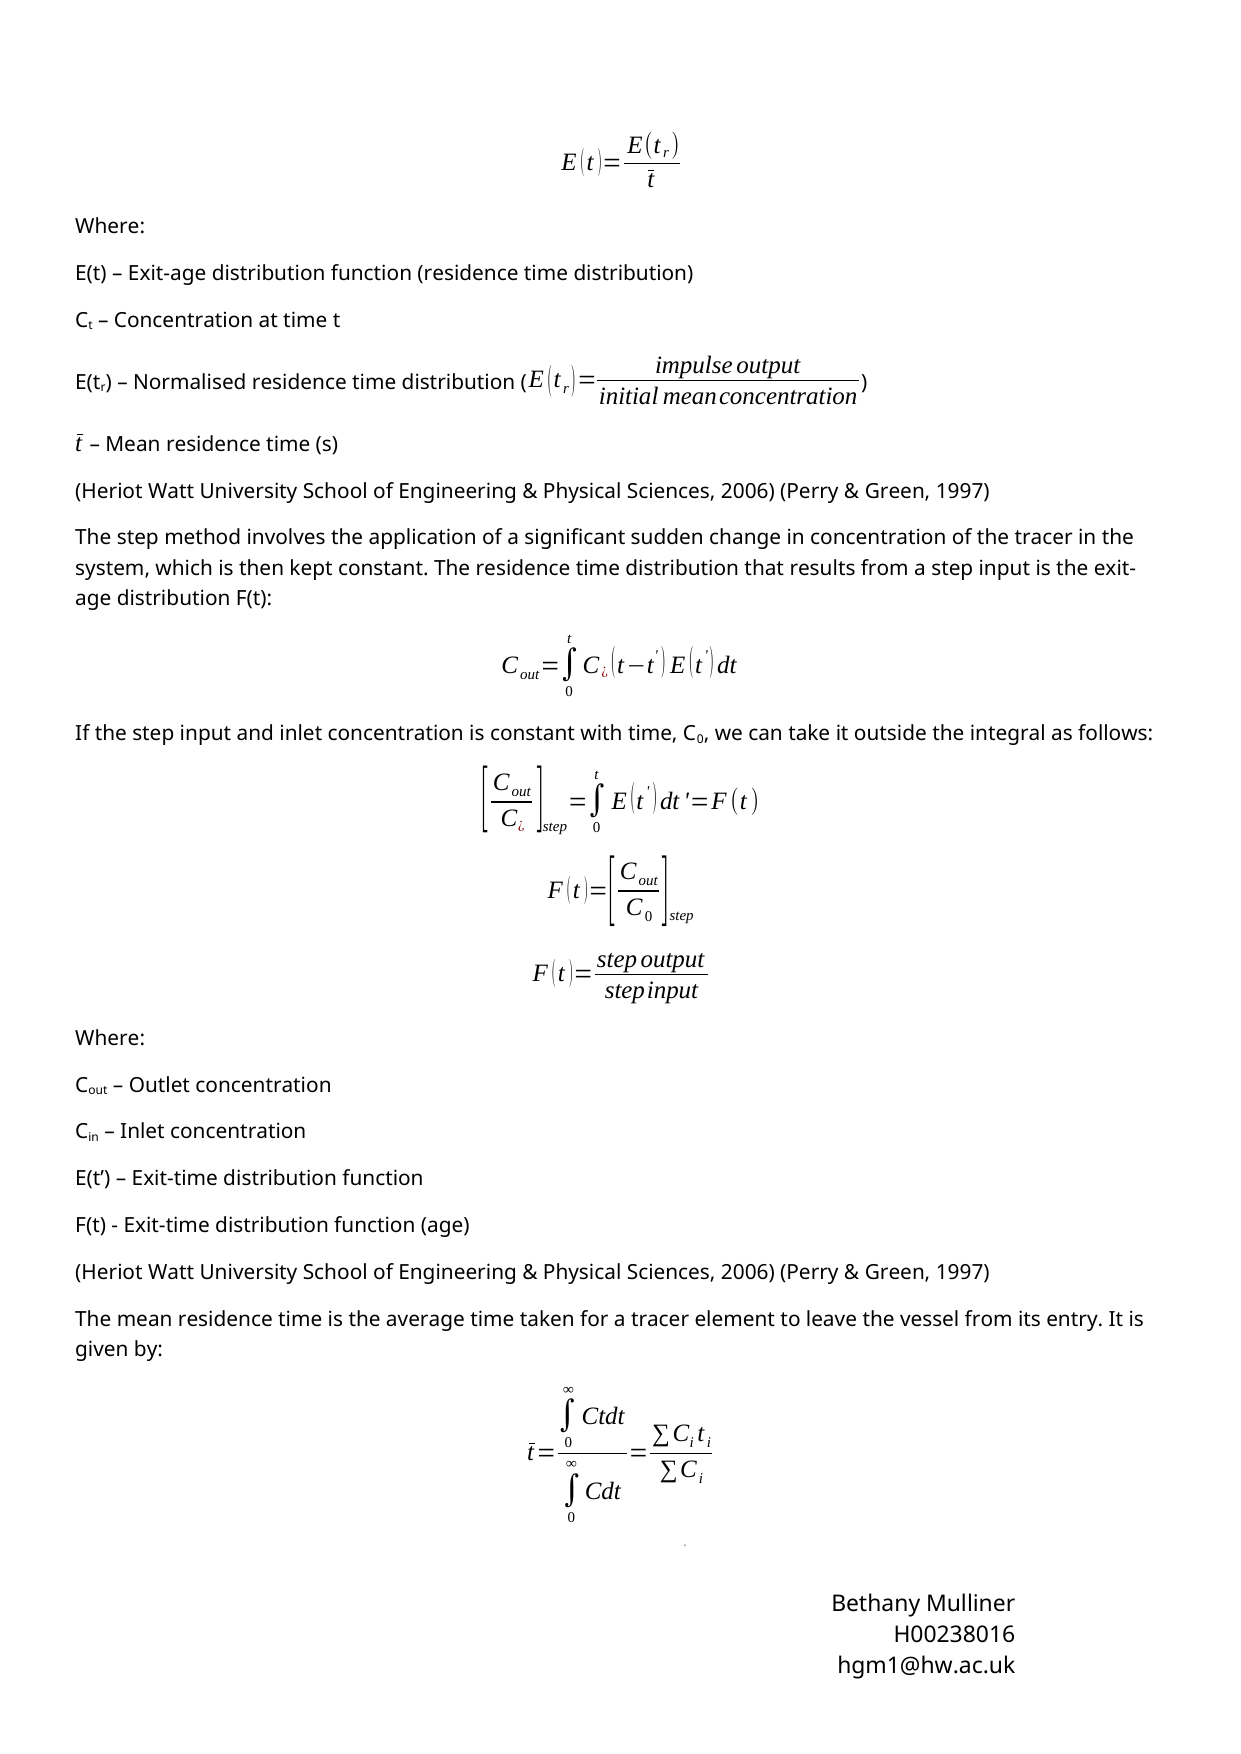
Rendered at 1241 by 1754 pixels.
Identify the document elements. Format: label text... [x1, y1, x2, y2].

text Cout – Outlet concentration [75, 1070, 1165, 1098]
text The step method involves the application of a significant sudden change in concentration of the tracer in the system, which is then kept constant. The residence time distribution that results from a step input is the exit-age distribution F(t): [75, 522, 1165, 611]
text E(t) – Exit-age distribution function (residence time distribution) [75, 258, 1165, 287]
text E(tr) – Normalised residence time distribution () [75, 352, 1165, 411]
text E(t’) – Exit-time distribution function [75, 1163, 1165, 1192]
text F(t) - Exit-time distribution function (age) [75, 1210, 1165, 1238]
text – Mean residence time (s) [75, 429, 1165, 457]
text Cin – Inlet concentration [75, 1117, 1165, 1145]
text The mean residence time is the average time taken for a tracer element to leave the vessel from its entry. It is given by: [75, 1304, 1165, 1362]
text Where: [75, 1023, 1165, 1051]
text If the step input and inlet concentration is constant with time, C0, we can take it outside the integral as follows: [75, 718, 1165, 747]
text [75, 1257, 1165, 1285]
text Ct – Concentration at time t [75, 305, 1165, 333]
text Where: [75, 211, 1165, 240]
text (Heriot Watt University School of Engineering & Physical Sciences, 2006) (Perry & Green, 1997) [75, 476, 1165, 504]
